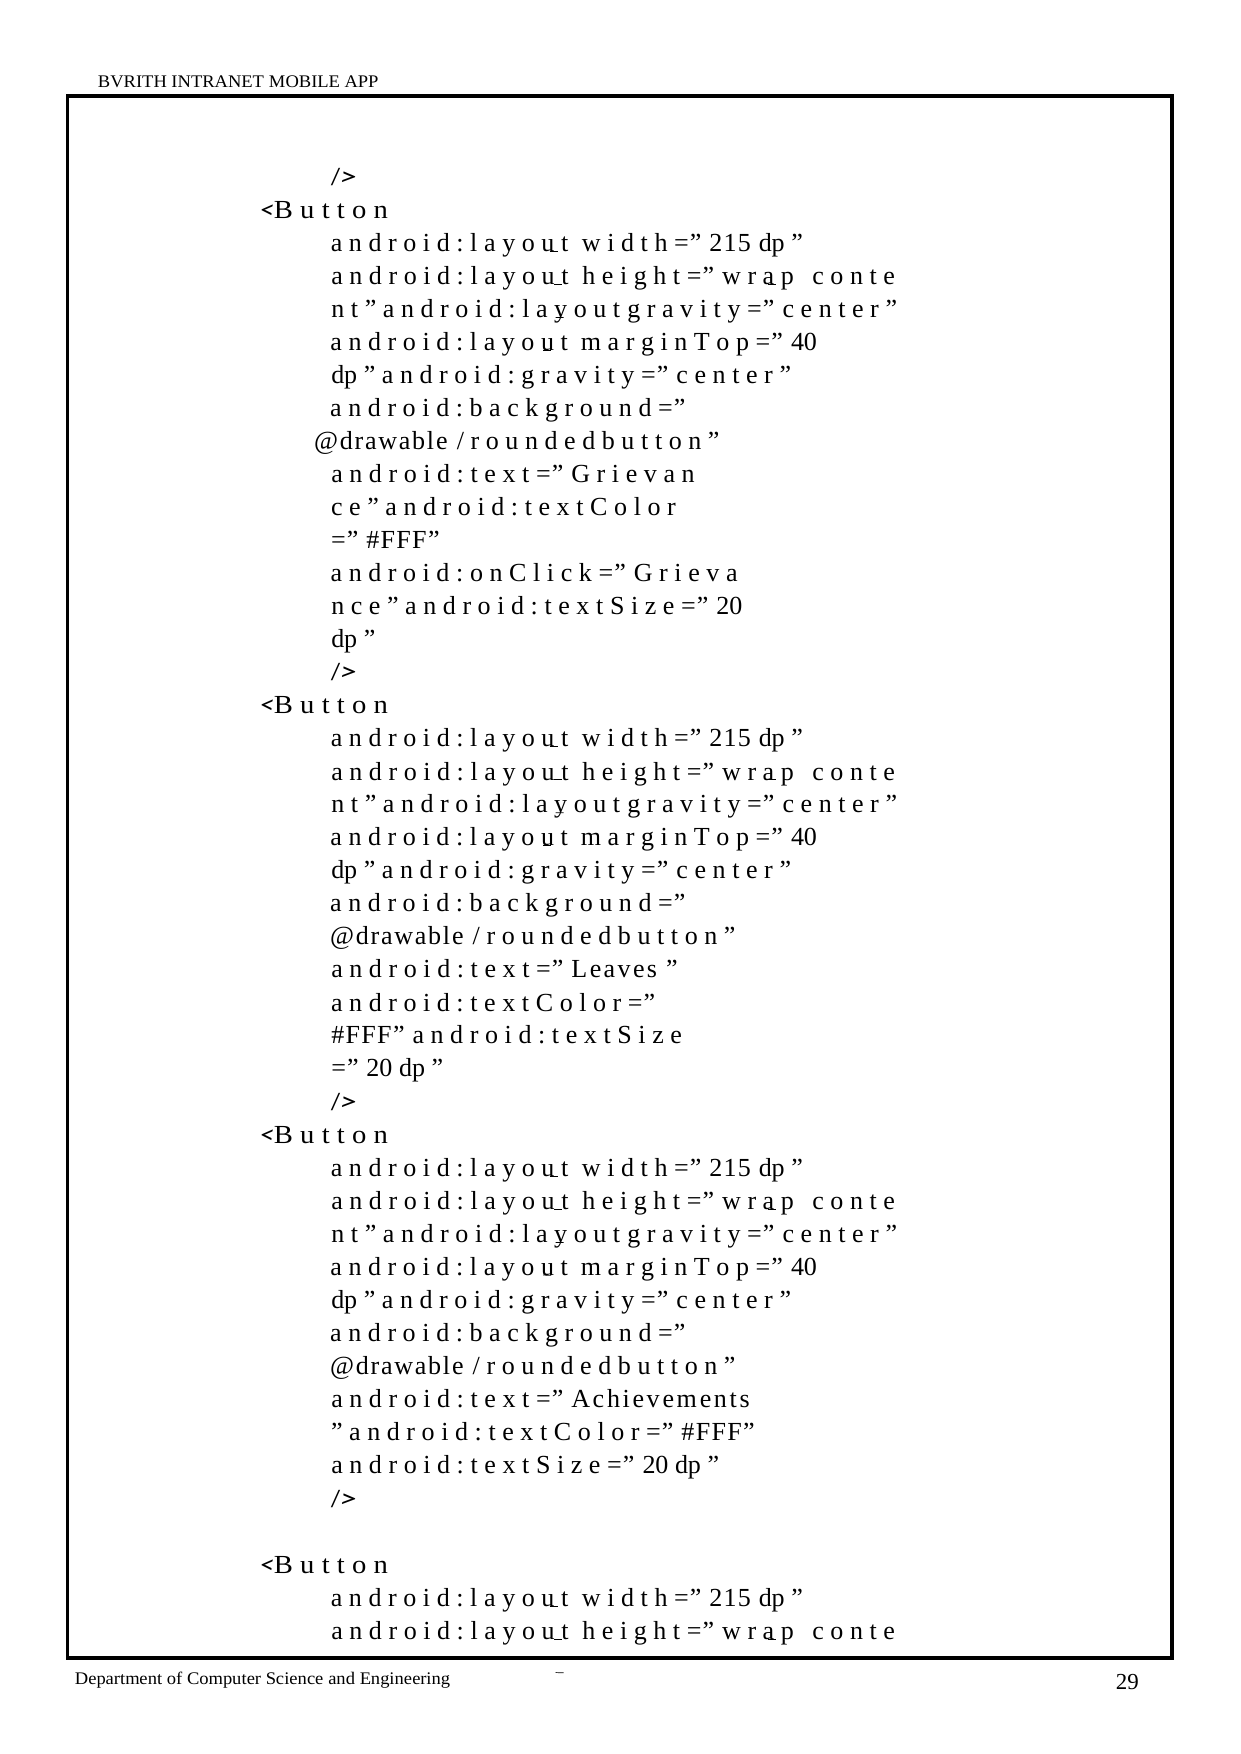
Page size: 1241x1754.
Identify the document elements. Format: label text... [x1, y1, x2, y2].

text /> [331, 1085, 1240, 1117]
text /> [331, 160, 1240, 192]
text a n d r o i d : l a y o u t m a r g i n T o p =” 40 dp ” a n d r o i d : g r a v i t y =” c e n t e r ” [330, 1251, 820, 1314]
text a n d r o i d : l a y o u t m a r g i n T o p =” 40 dp ” a n d r o i d : g r a v i t y =” c e n t e r ” [330, 821, 820, 884]
text a n d r o i d : o n C l i c k =” G r i e v a n c e ” a n d r o i d : t e x t S i z e =” 20 dp ” [330, 557, 756, 653]
text <B u t t o n [259, 1548, 1240, 1580]
text a n d r o i d : t e x t =” Leaves ” [331, 953, 1240, 983]
text a n d r o i d : l a y o u t w i d t h =” 215 dp ” [331, 1582, 1240, 1612]
text a n d r o i d : t e x t =” G r i e v a n c e ” a n d r o i d : t e x t C o l o r =” #FFF” [331, 458, 708, 554]
text <B u t t o n [259, 193, 1240, 225]
text <B u t t o n [259, 1118, 1240, 1150]
text a n d r o i d : t e x t =” Achievements ” a n d r o i d : t e x t C o l o r =” #FFF” [331, 1383, 756, 1446]
text a n d r o i d : l a y o u t w i d t h =” 215 dp ” [331, 1152, 1240, 1182]
text a n d r o i d : b a c k g r o u n d =” @drawable / r o u n d e d b u t t o n ” [330, 1317, 804, 1380]
text a n d r o i d : l a y o u t h e i g h t =” w r a p c o n t e n t ” a n d r o i d : l a y o u t g r a v i t y =” c e n t e r ” [331, 260, 899, 323]
text a n d r o i d : l a y o u t h e i g h t =” w r a p c o n t e n t ” a n d r o i d : l a y o u t g r a v i t y =” c e n t e r ” [331, 756, 899, 818]
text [331, 1615, 899, 1645]
text /> [331, 656, 1240, 687]
text a n d r o i d : b a c k g r o u n d =” @drawable / r o u n d e d b u t t o n ” [330, 887, 804, 950]
text a n d r o i d : l a y o u t h e i g h t =” w r a p c o n t e n t ” a n d r o i d : l a y o u t g r a v i t y =” c e n t e r ” [331, 1185, 899, 1248]
text a n d r o i d : t e x t C o l o r =” #FFF” a n d r o i d : t e x t S i z e =” 20 dp ” [331, 987, 708, 1082]
text a n d r o i d : l a y o u t w i d t h =” 215 dp ” [331, 722, 1240, 752]
text <B u t t o n [259, 688, 1240, 720]
text a n d r o i d : l a y o u t w i d t h =” 215 dp ” [331, 227, 1240, 257]
text a n d r o i d : t e x t S i z e =” 20 dp ” [331, 1449, 1240, 1479]
text a n d r o i d : b a c k g r o u n d =” @drawable / r o u n d e d b u t t o n ” [314, 392, 804, 455]
text a n d r o i d : l a y o u t m a r g i n T o p =” 40 dp ” a n d r o i d : g r a v i t y =” c e n t e r ” [330, 326, 820, 389]
text /> [331, 1482, 1240, 1513]
